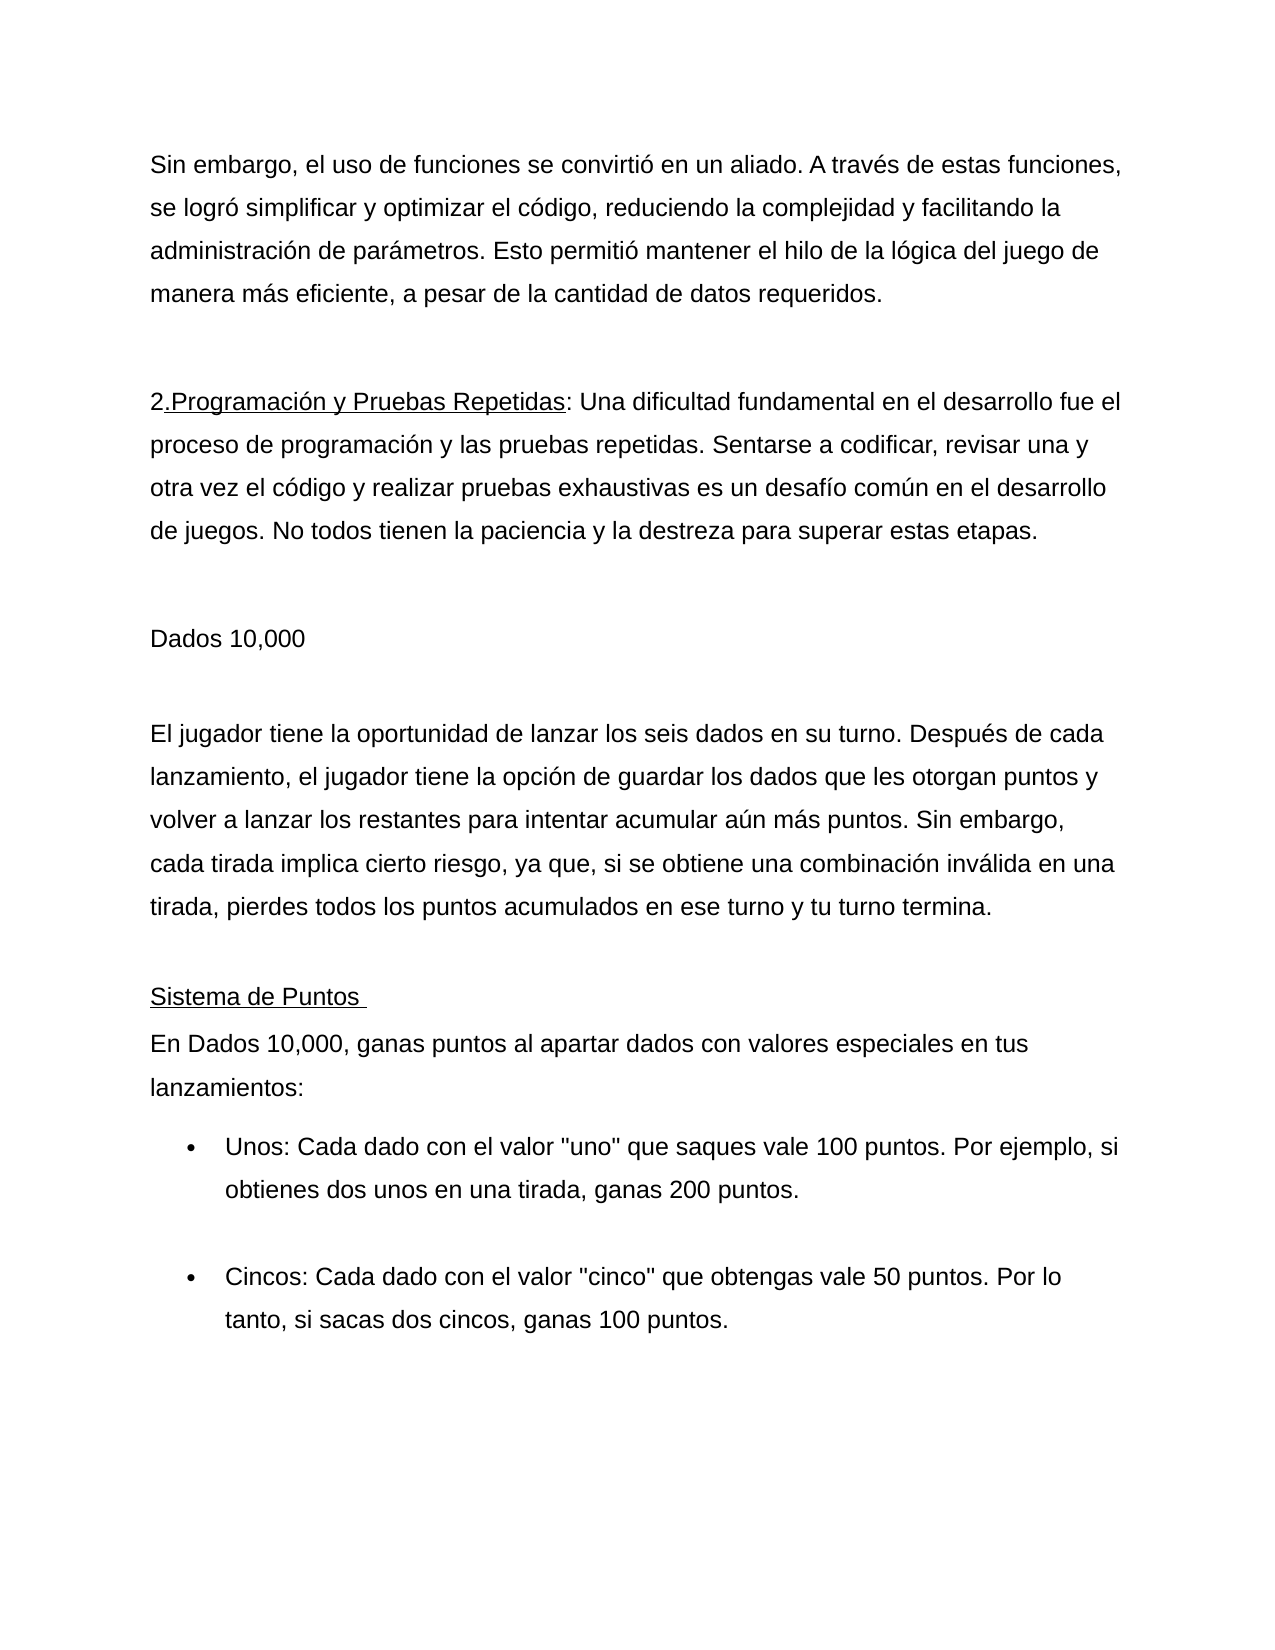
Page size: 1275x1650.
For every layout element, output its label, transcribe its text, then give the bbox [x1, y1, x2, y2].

list Cincos: Cada dado con el valor "cinco" que obtengas vale 50 puntos. Por lo tanto, si sacas dos cincos, ganas 100 puntos. [187, 1262, 1125, 1333]
text Sin embargo, el uso de funciones se convirtió en un aliado. A través de estas funciones, se logró simplificar y optimizar el código, reduciendo la complejidad y facilitando la administración de parámetros. Esto permitió mantener el hilo de la lógica del juego de manera más eficiente, a pesar de la cantidad de datos requeridos. [150, 150, 1125, 308]
text Dados 10,000 [150, 624, 1125, 652]
text El jugador tiene la oportunidad de lanzar los seis dados en su turno. Después de cada lanzamiento, el jugador tiene la opción de guardar los dados que les otorgan puntos y volver a lanzar los restantes para intentar acumular aún más puntos. Sin embargo, cada tirada implica cierto riesgo, ya que, si se obtiene una combinación inválida en una tirada, pierdes todos los puntos acumulados en ese turno y tu turno termina. [150, 719, 1125, 920]
list Unos: Cada dado con el valor "uno" que saques vale 100 puntos. Por ejemplo, si obtienes dos unos en una tirada, ganas 200 puntos. [187, 1132, 1125, 1204]
text 2.Programación y Pruebas Repetidas: Una dificultad fundamental en el desarrollo fue el proceso de programación y las pruebas repetidas. Sentarse a codificar, revisar una y otra vez el código y realizar pruebas exhaustivas es un desafío común en el desarrollo de juegos. No todos tienen la paciencia y la destreza para superar estas etapas. [150, 387, 1125, 545]
text Sistema de Puntos [150, 982, 1125, 1010]
text En Dados 10,000, ganas puntos al apartar dados con valores especiales en tus lanzamientos: [150, 1029, 1125, 1101]
